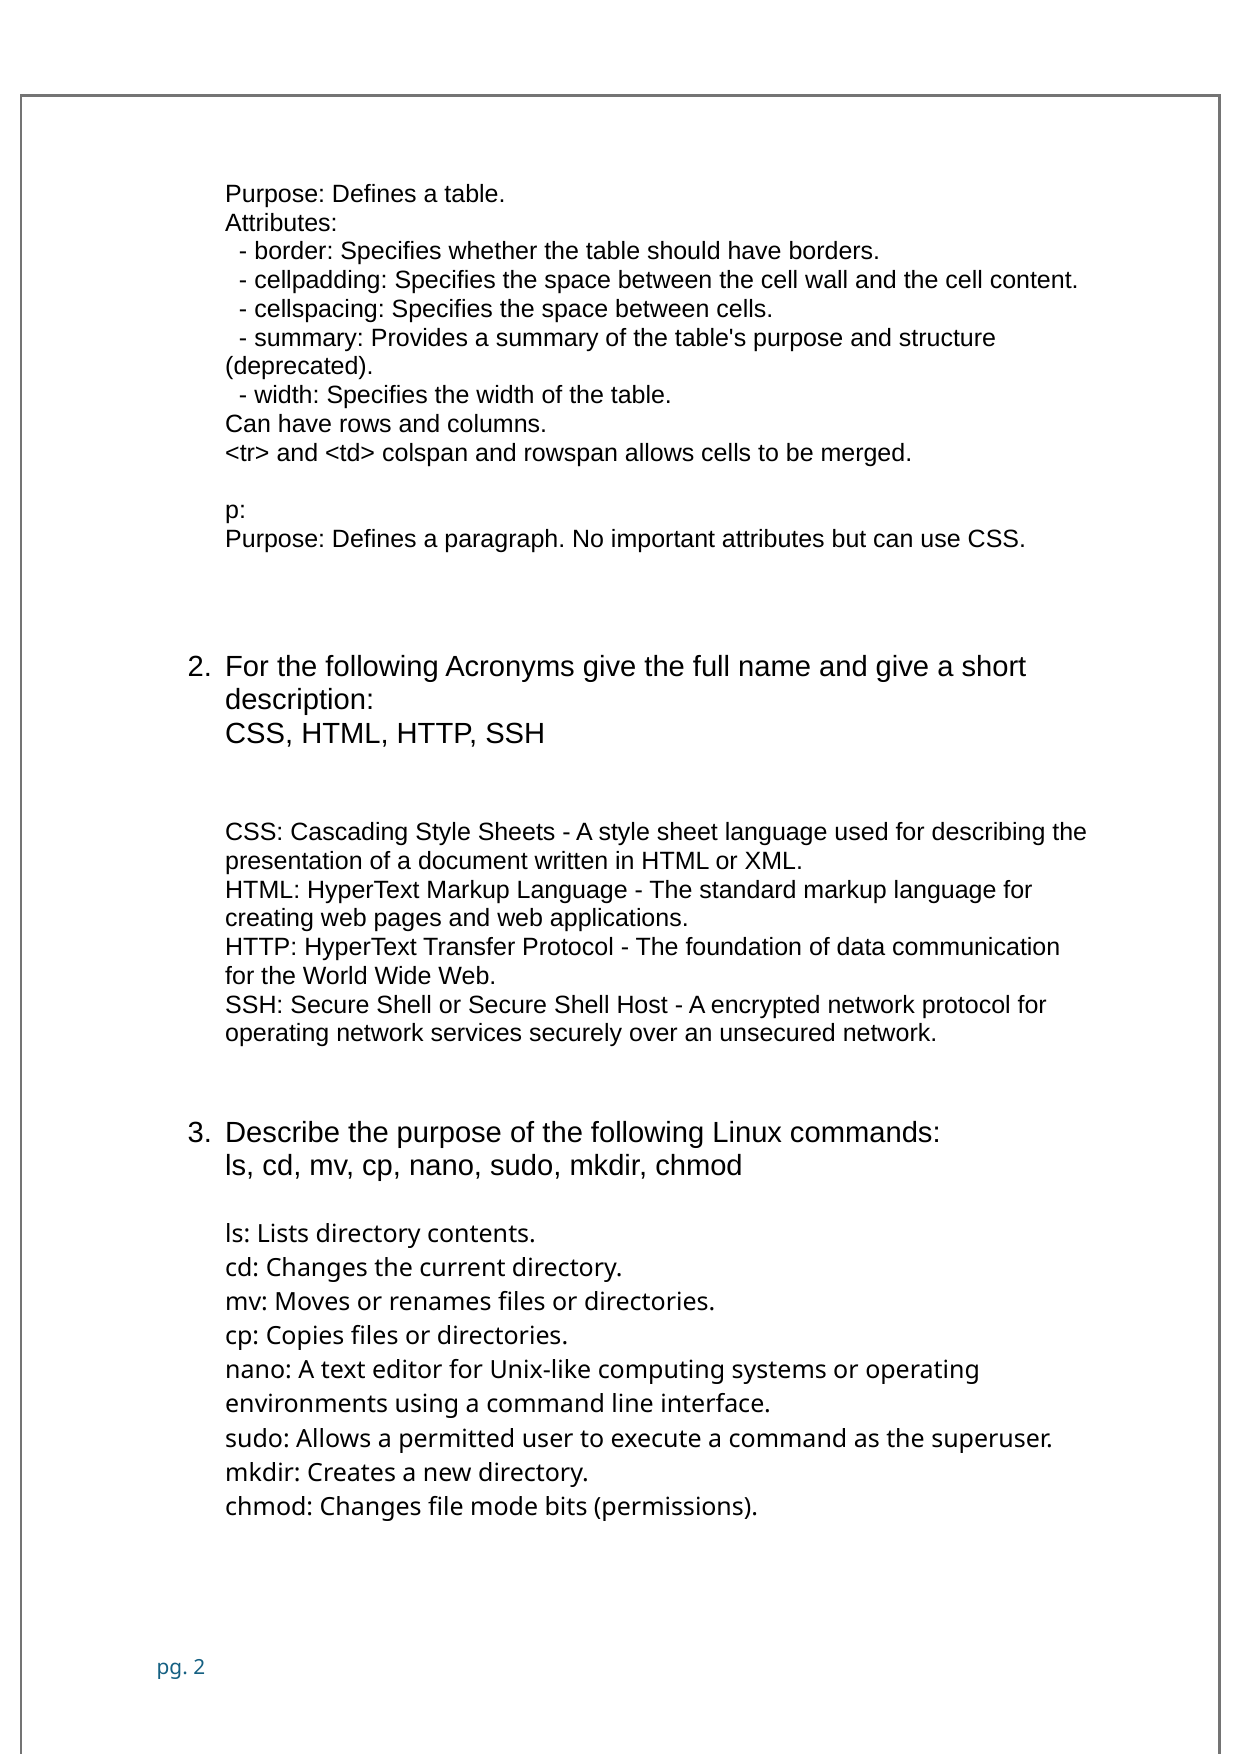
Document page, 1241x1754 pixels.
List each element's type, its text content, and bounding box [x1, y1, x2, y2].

list For the following Acronyms give the full name and give a short description: CSS, HTML, HTTP, SSH CSS: Cascading Style Sheets - A style sheet language used for describing the presentation of a document written in HTML or XML. HTML: HyperText Markup Language - The standard markup language for creating web pages and web applications. HTTP: HyperText Transfer Protocol - The foundation of data communication for the World Wide Web. SSH: Secure Shell or Secure Shell Host - A encrypted network protocol for operating network services securely over an unsecured network. [187, 649, 1090, 1115]
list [187, 150, 1090, 649]
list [187, 1115, 1090, 1556]
